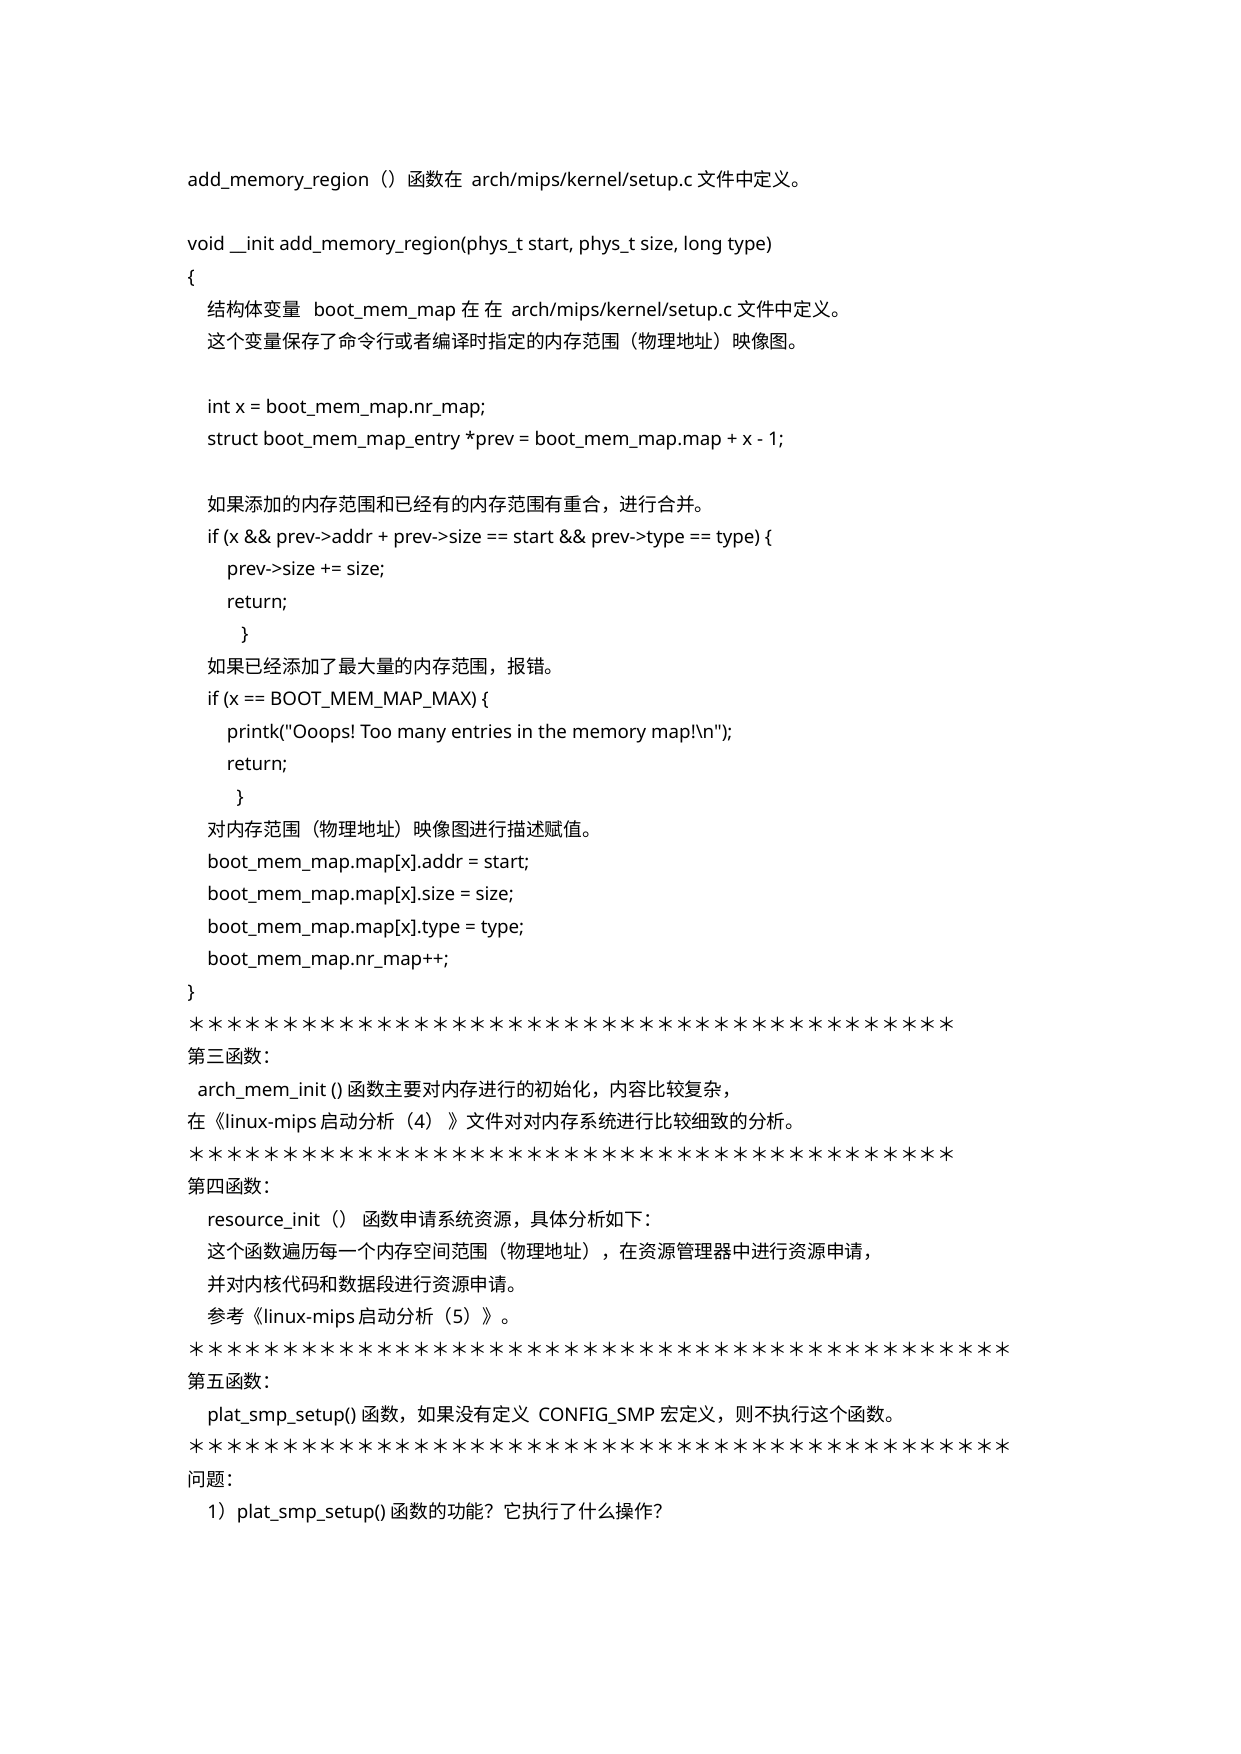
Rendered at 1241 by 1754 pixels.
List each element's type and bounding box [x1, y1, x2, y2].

text [187, 162, 1053, 1527]
